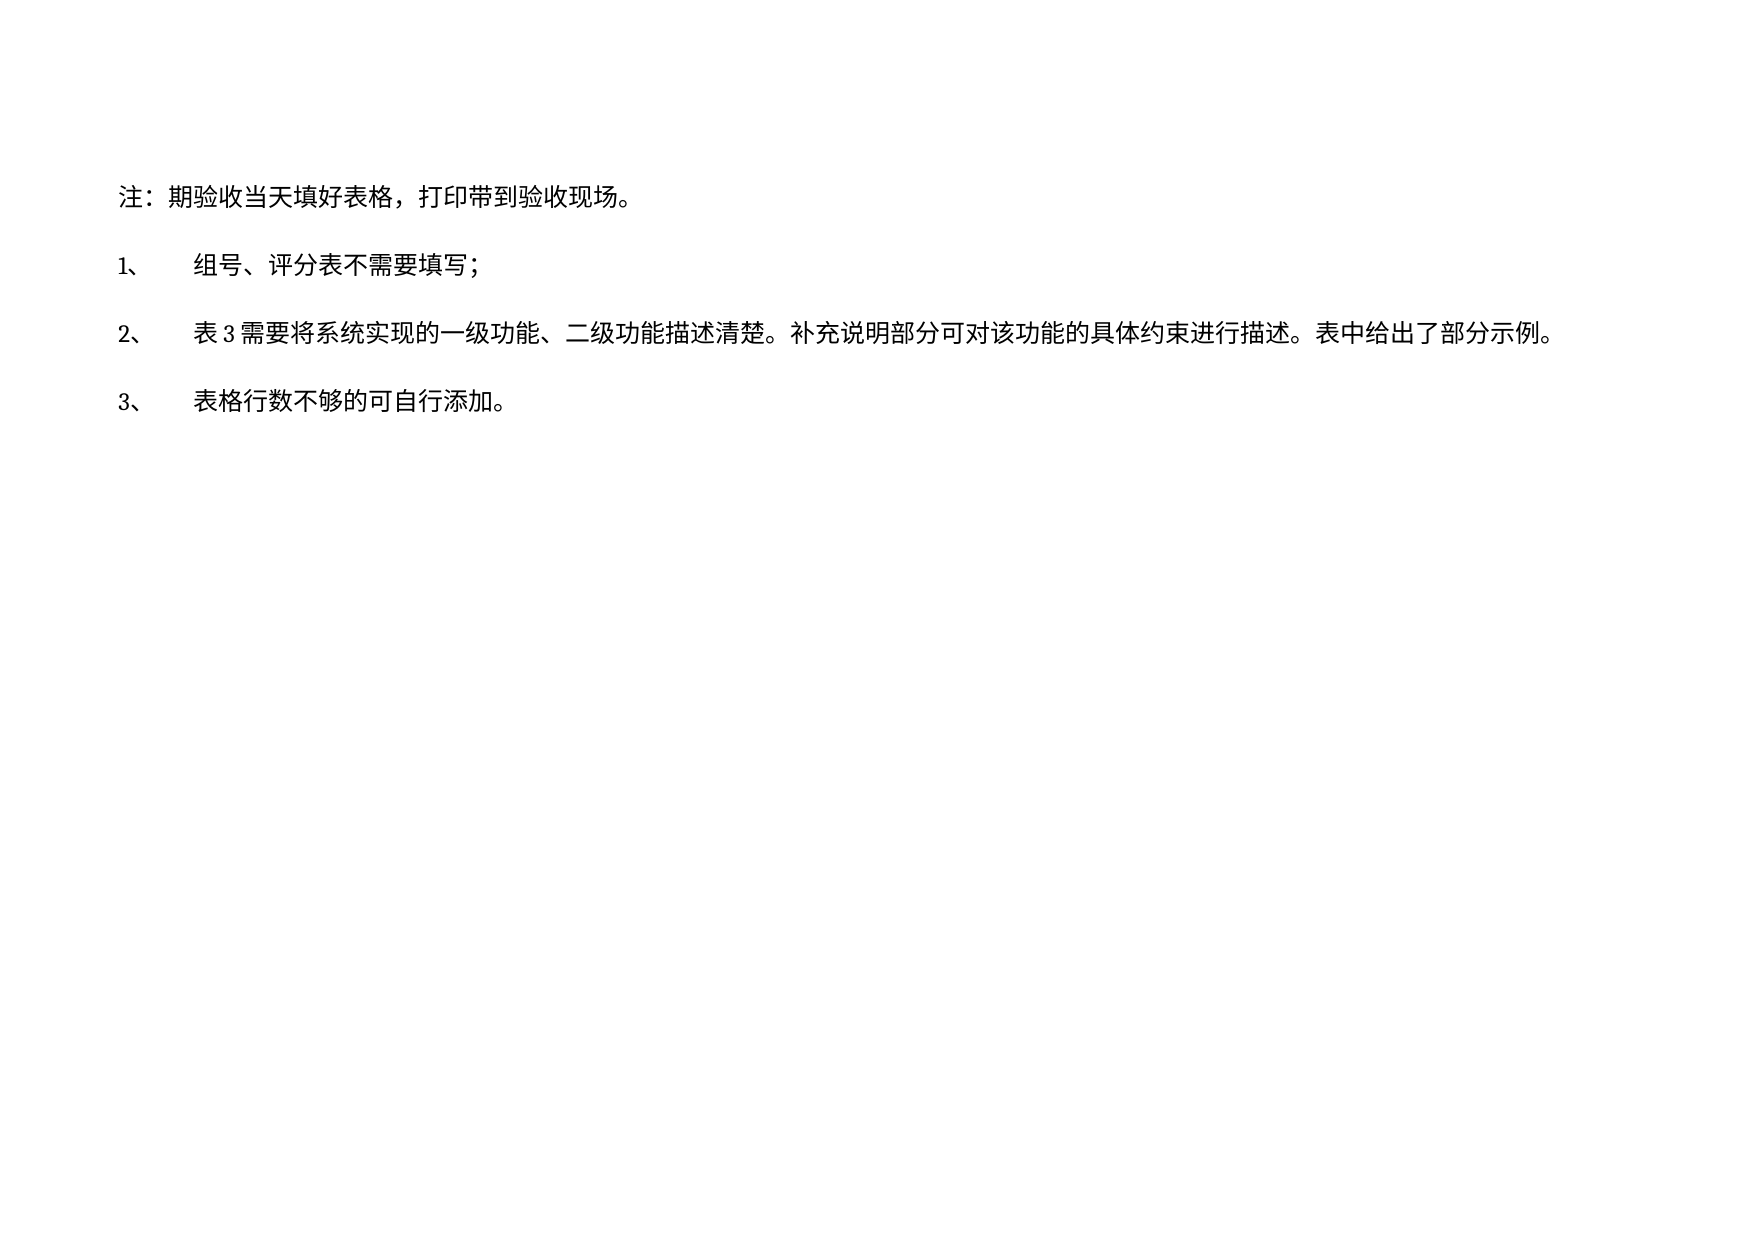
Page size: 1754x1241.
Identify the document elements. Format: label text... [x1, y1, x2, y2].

list 表3需要将系统实现的一级功能、二级功能描述清楚。补充说明部分可对该功能的具体约束进行描述。表中给出了部分示例。 [118, 297, 1636, 365]
text 注：期验收当天填好表格，打印带到验收现场。 [118, 162, 1636, 229]
list 表格行数不够的可自行添加。 [118, 365, 1636, 433]
list 组号、评分表不需要填写； [118, 229, 1636, 297]
